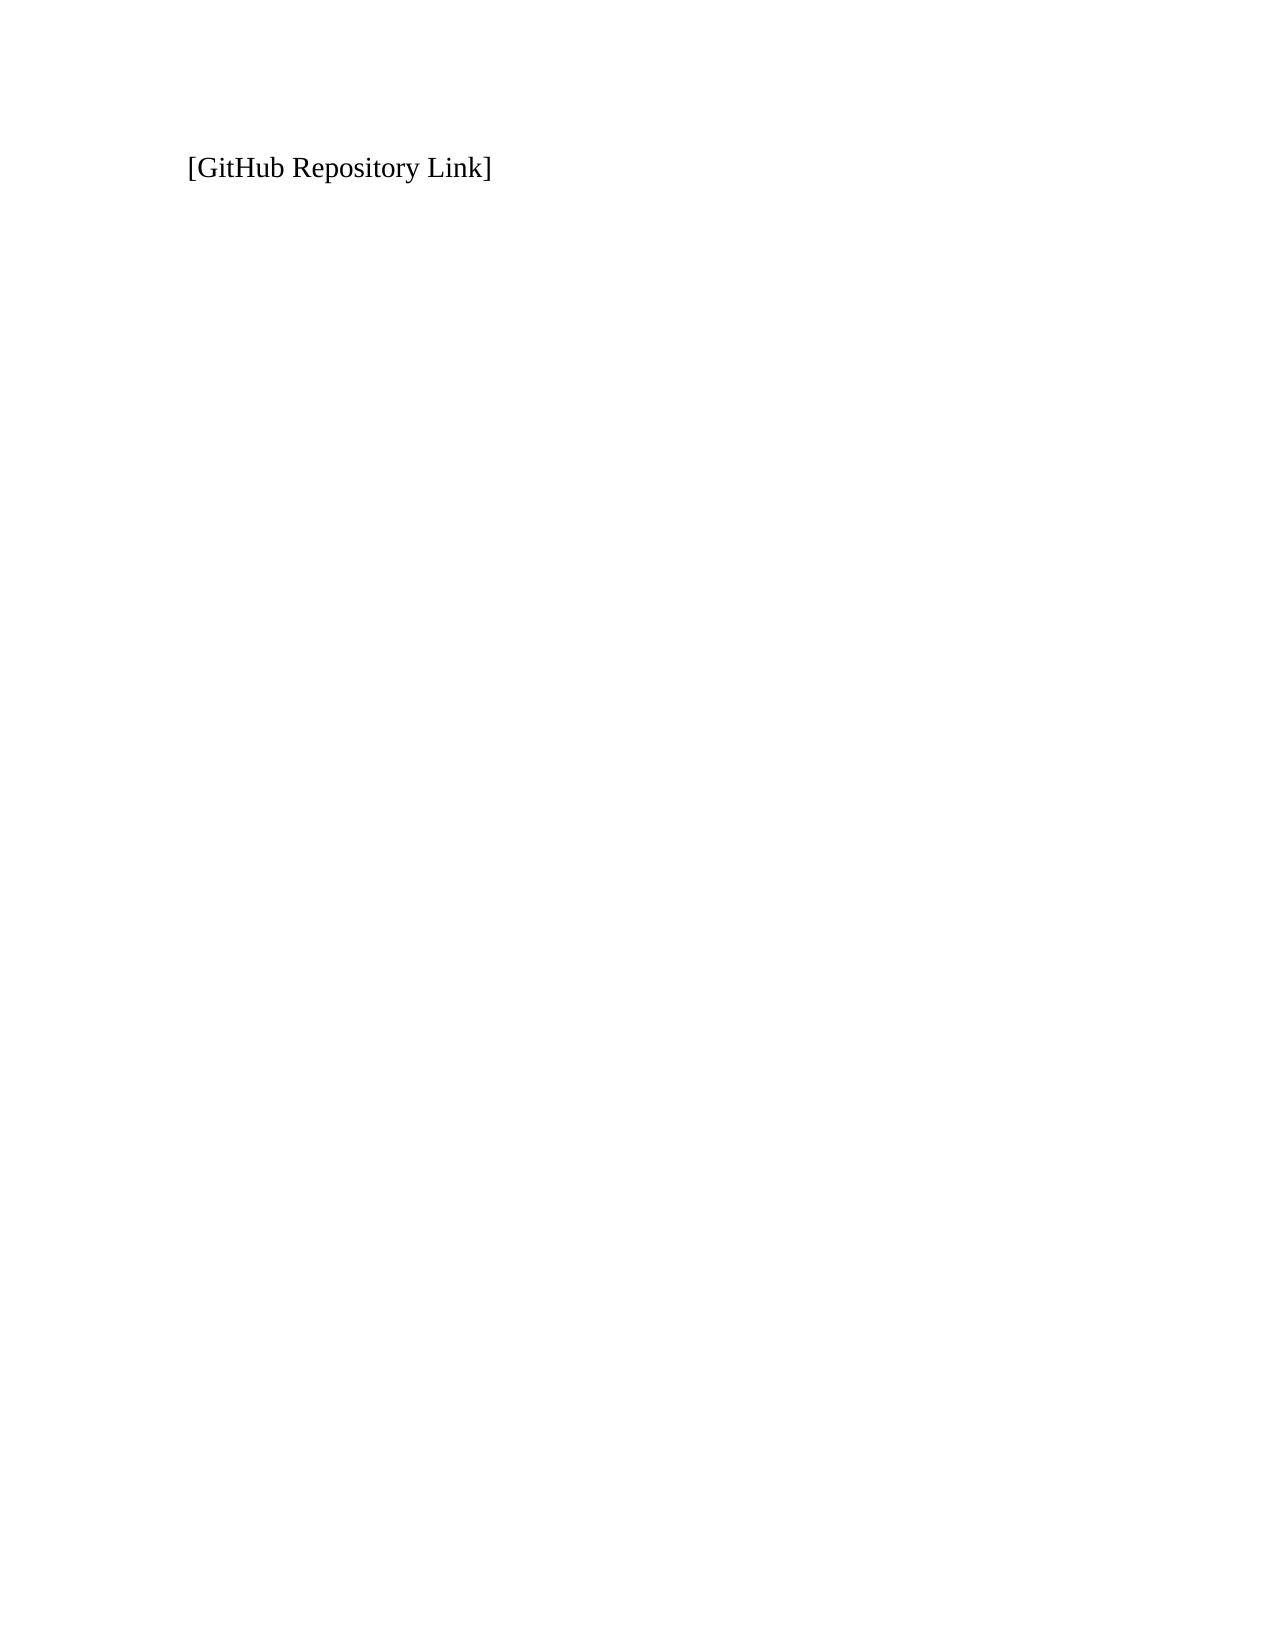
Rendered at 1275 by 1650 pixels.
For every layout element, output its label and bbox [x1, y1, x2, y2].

text [187, 150, 1087, 214]
